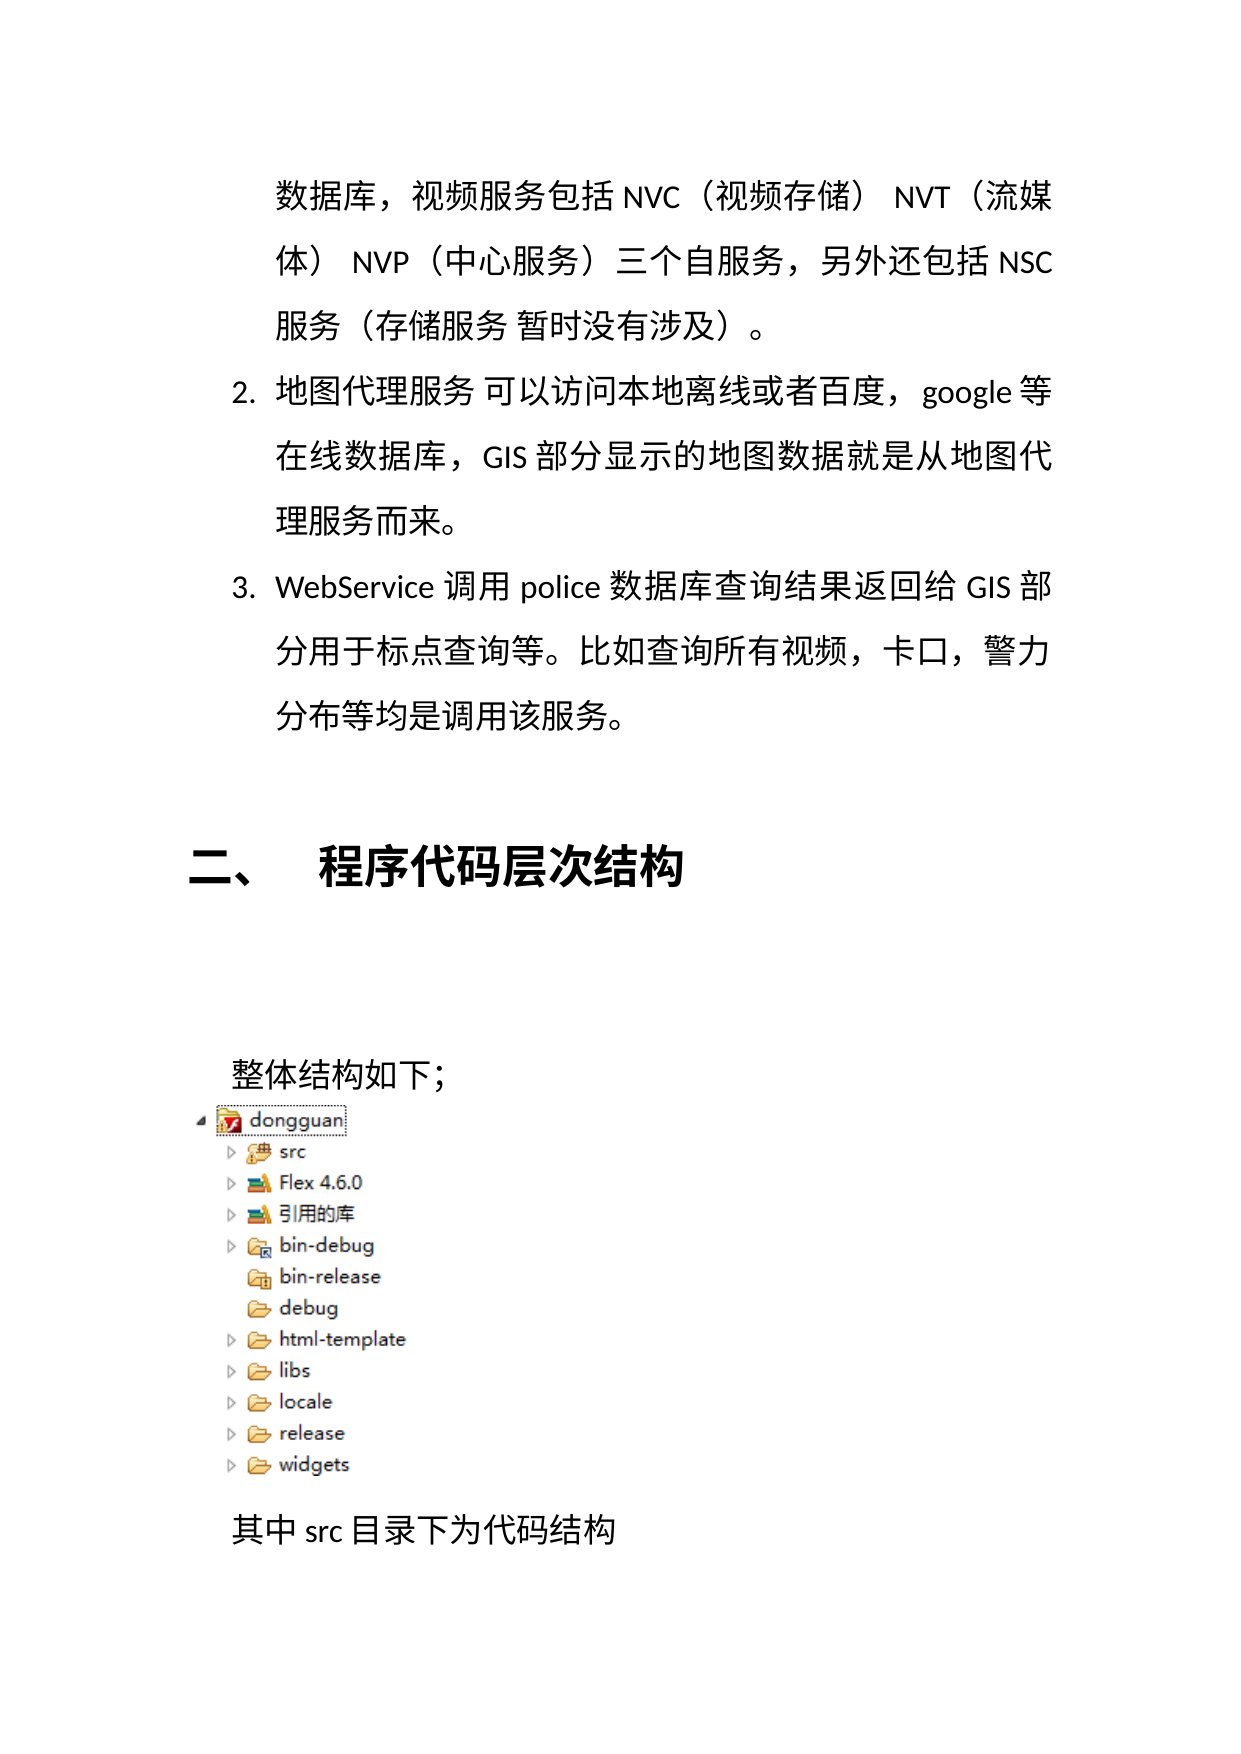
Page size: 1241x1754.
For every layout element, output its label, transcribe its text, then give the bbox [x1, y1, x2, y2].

picture [187, 1105, 455, 1476]
list 整体结构如下； [231, 1040, 1053, 1105]
subtitle 程序代码层次结构 [187, 815, 1053, 912]
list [231, 162, 1053, 357]
list 其中src目录下为代码结构 [231, 1495, 1053, 1560]
list WebService调用police数据库查询结果返回给GIS部分用于标点查询等。比如查询所有视频，卡口，警力分布等均是调用该服务。 [231, 552, 1053, 747]
list 地图代理服务 可以访问本地离线或者百度，google等在线数据库，GIS部分显示的地图数据就是从地图代理服务而来。 [231, 357, 1053, 552]
